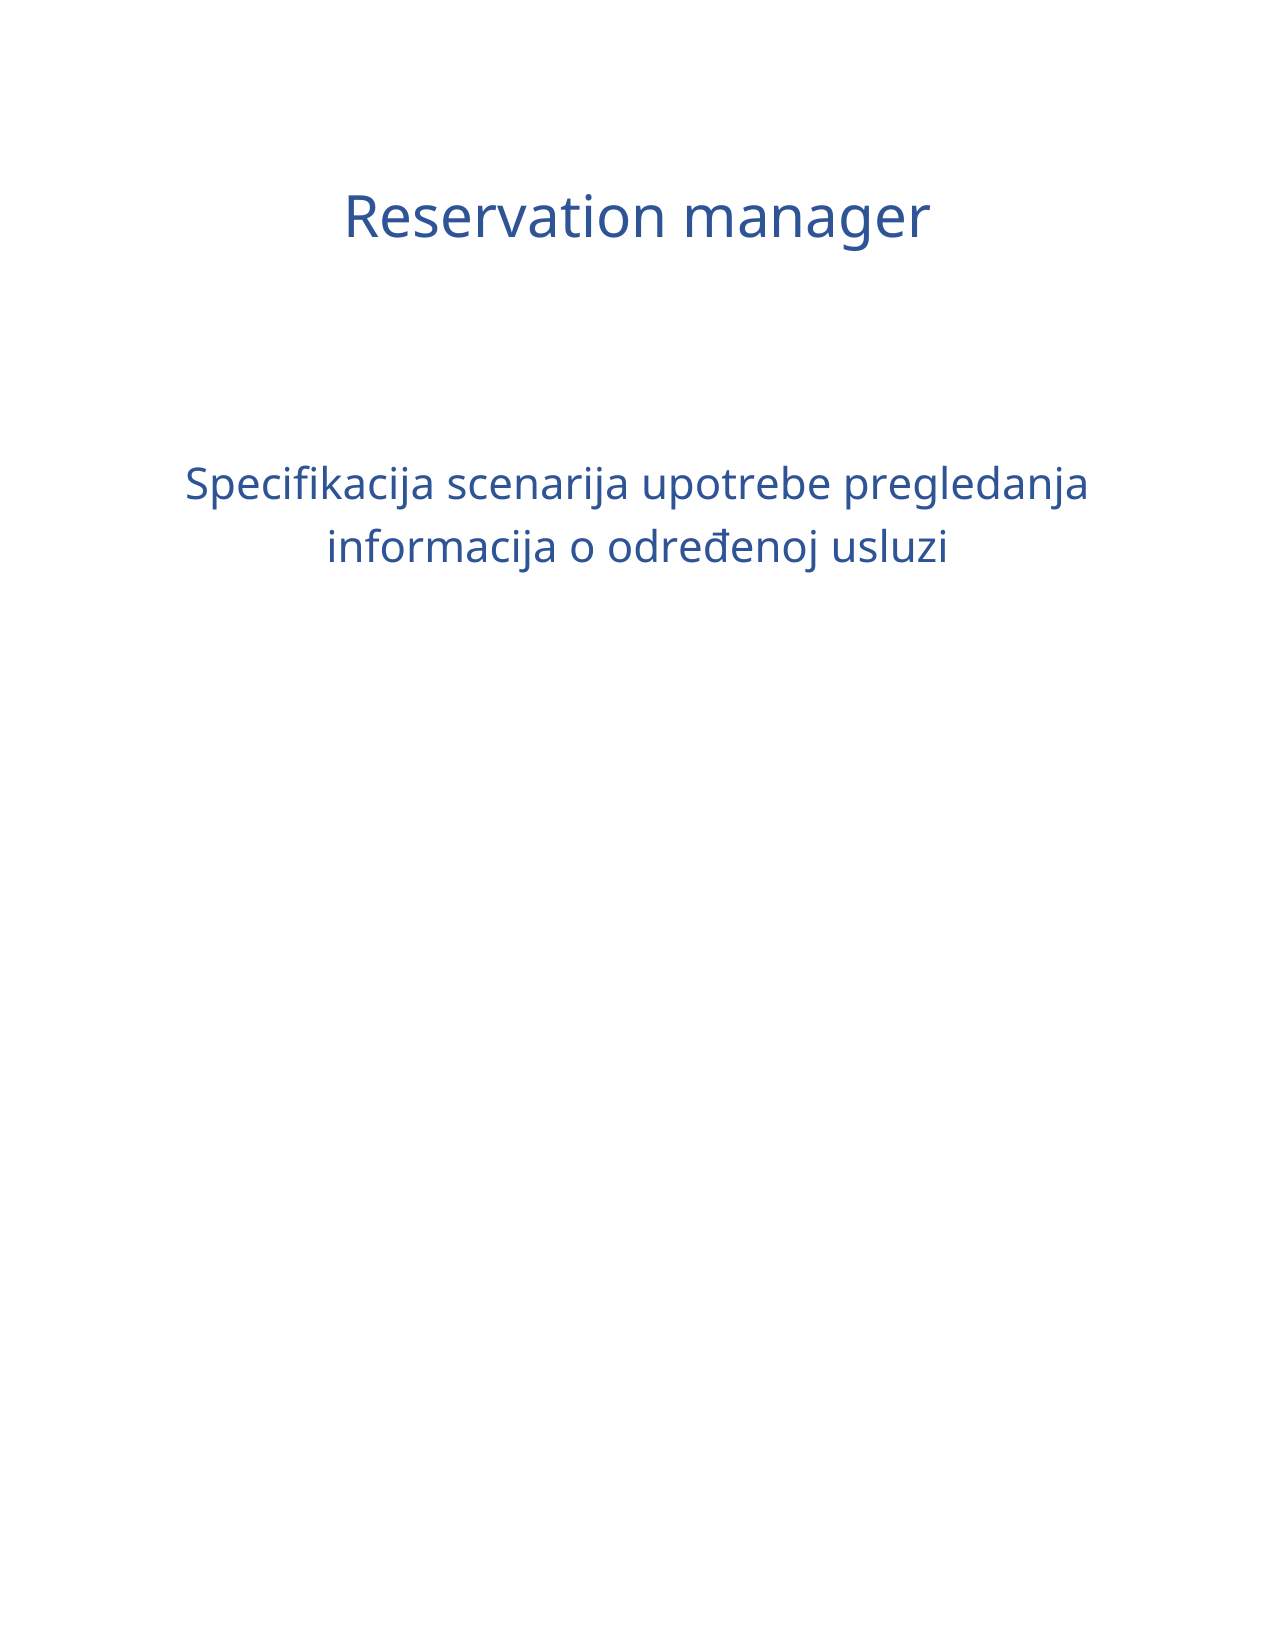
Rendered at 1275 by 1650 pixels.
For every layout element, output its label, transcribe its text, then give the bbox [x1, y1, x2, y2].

subtitle Specifikacija scenarija upotrebe pregledanja informacija o određenoj usluzi [150, 453, 1125, 576]
subtitle Reservation manager [150, 175, 1125, 254]
